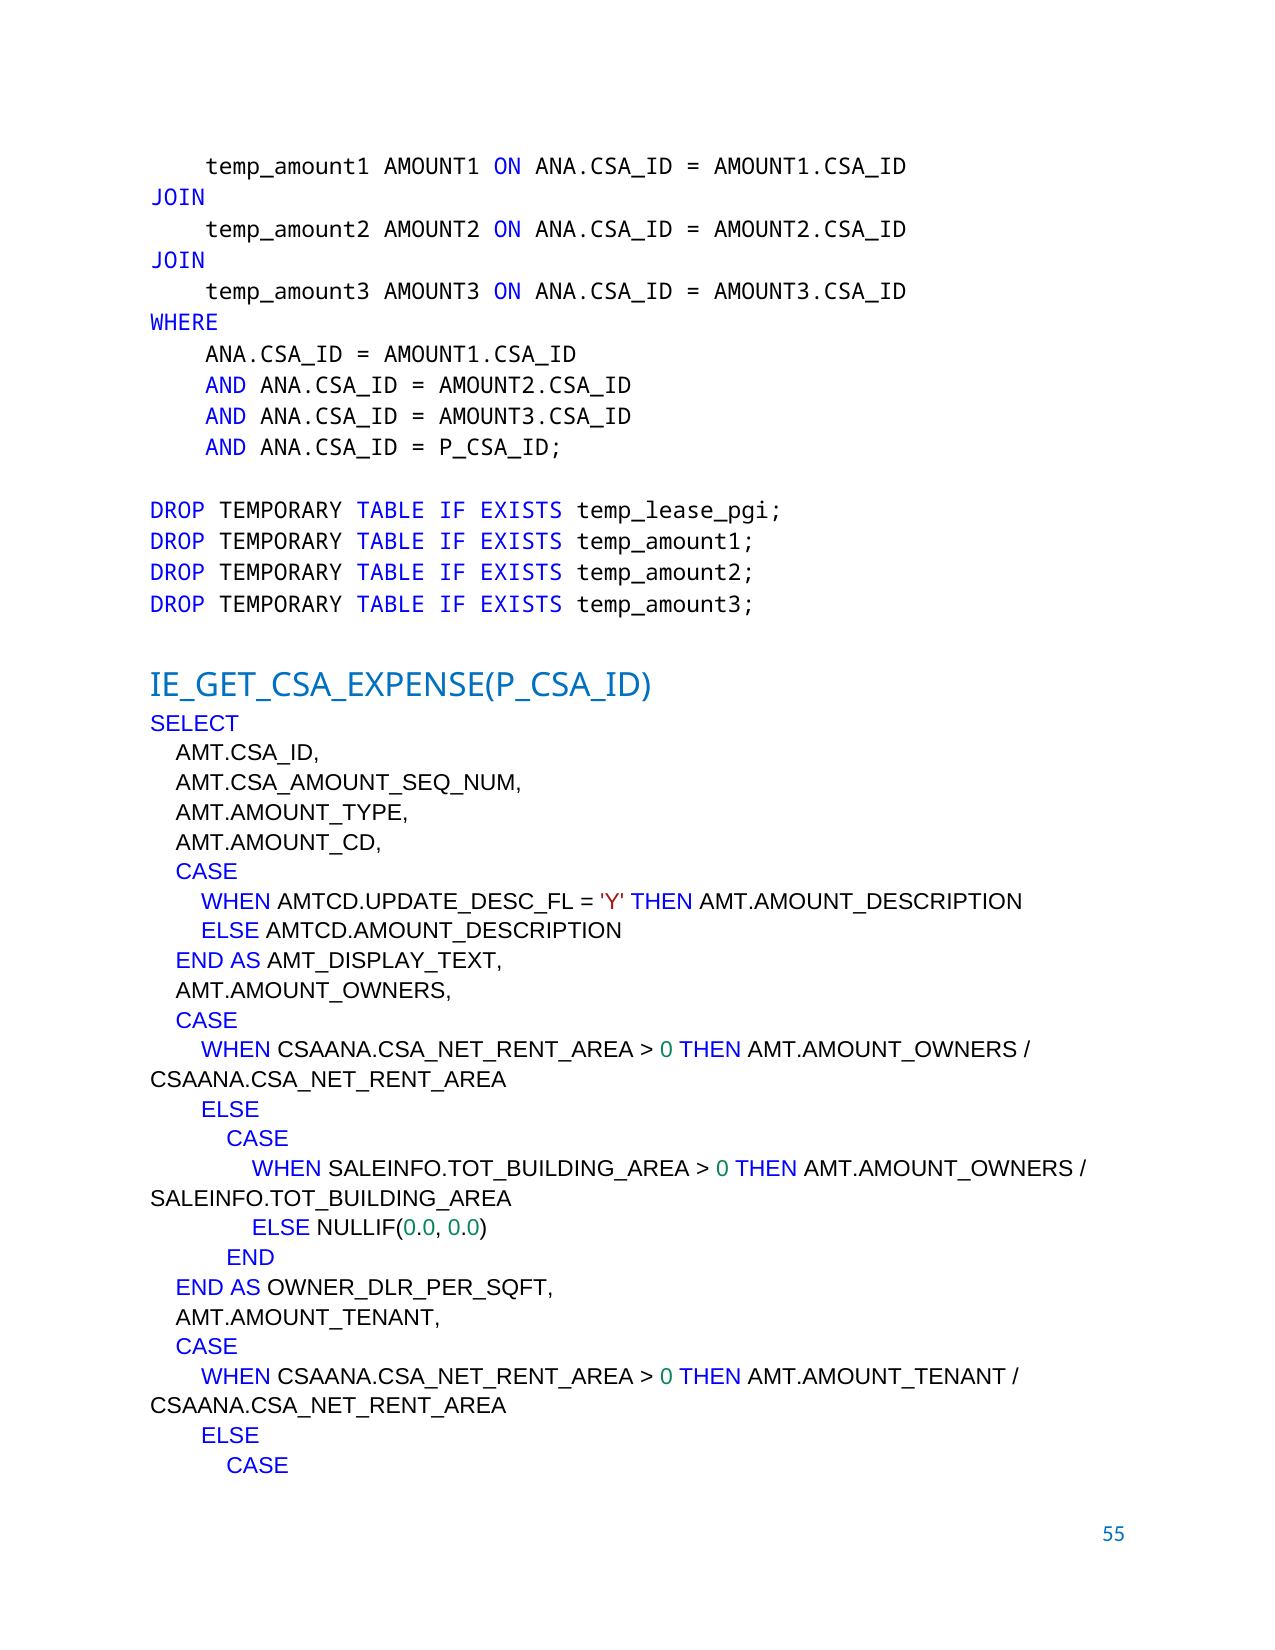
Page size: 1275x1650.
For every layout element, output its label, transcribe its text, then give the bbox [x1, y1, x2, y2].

text DROP TEMPORARY TABLE IF EXISTS temp_amount1; [150, 525, 1125, 556]
text ELSE [150, 1419, 1125, 1448]
text JOIN [150, 181, 1125, 212]
text AMT.CSA_ID, [150, 736, 1125, 766]
text CASE [150, 1448, 1125, 1478]
text temp_amount3 AMOUNT3 ON ANA.CSA_ID = AMOUNT3.CSA_ID [150, 275, 1125, 306]
text END [150, 1241, 1125, 1270]
text WHEN CSAANA.CSA_NET_RENT_AREA > 0 THEN AMT.AMOUNT_OWNERS / CSAANA.CSA_NET_RENT_AREA [150, 1033, 1125, 1092]
text temp_amount2 AMOUNT2 ON ANA.CSA_ID = AMOUNT2.CSA_ID [150, 212, 1125, 244]
text AND ANA.CSA_ID = AMOUNT3.CSA_ID [150, 400, 1125, 431]
text END AS AMT_DISPLAY_TEXT, [150, 944, 1125, 973]
subtitle IE_GET_CSA_EXPENSE(P_CSA_ID) [150, 661, 1125, 706]
text WHEN SALEINFO.TOT_BUILDING_AREA > 0 THEN AMT.AMOUNT_OWNERS / SALEINFO.TOT_BUILDING_AREA [150, 1152, 1125, 1211]
text ELSE [150, 1092, 1125, 1122]
text AMT.AMOUNT_CD, [150, 825, 1125, 855]
text DROP TEMPORARY TABLE IF EXISTS temp_amount3; [150, 587, 1125, 619]
text WHEN CSAANA.CSA_NET_RENT_AREA > 0 THEN AMT.AMOUNT_TENANT / CSAANA.CSA_NET_RENT_AREA [150, 1359, 1125, 1419]
text CASE [150, 1122, 1125, 1152]
text AND ANA.CSA_ID = AMOUNT2.CSA_ID [150, 369, 1125, 400]
text DROP TEMPORARY TABLE IF EXISTS temp_amount2; [150, 556, 1125, 587]
text temp_amount1 AMOUNT1 ON ANA.CSA_ID = AMOUNT1.CSA_ID [150, 150, 1125, 181]
text CASE [150, 1330, 1125, 1359]
text ANA.CSA_ID = AMOUNT1.CSA_ID [150, 337, 1125, 369]
text AMT.AMOUNT_OWNERS, [150, 973, 1125, 1003]
text ELSE NULLIF(0.0, 0.0) [150, 1211, 1125, 1241]
text SELECT [150, 706, 1125, 736]
text DROP TEMPORARY TABLE IF EXISTS temp_lease_pgi; [150, 494, 1125, 525]
text AMT.AMOUNT_TYPE, [150, 795, 1125, 825]
text JOIN [150, 244, 1125, 275]
text ELSE AMTCD.AMOUNT_DESCRIPTION [150, 914, 1125, 944]
text CASE [150, 855, 1125, 884]
text AND ANA.CSA_ID = P_CSA_ID; [150, 431, 1125, 462]
text CASE [150, 1003, 1125, 1033]
text END AS OWNER_DLR_PER_SQFT, [150, 1270, 1125, 1300]
text AMT.CSA_AMOUNT_SEQ_NUM, [150, 766, 1125, 795]
text WHEN AMTCD.UPDATE_DESC_FL = 'Y' THEN AMT.AMOUNT_DESCRIPTION [150, 884, 1125, 914]
text AMT.AMOUNT_TENANT, [150, 1300, 1125, 1330]
text WHERE [150, 306, 1125, 337]
